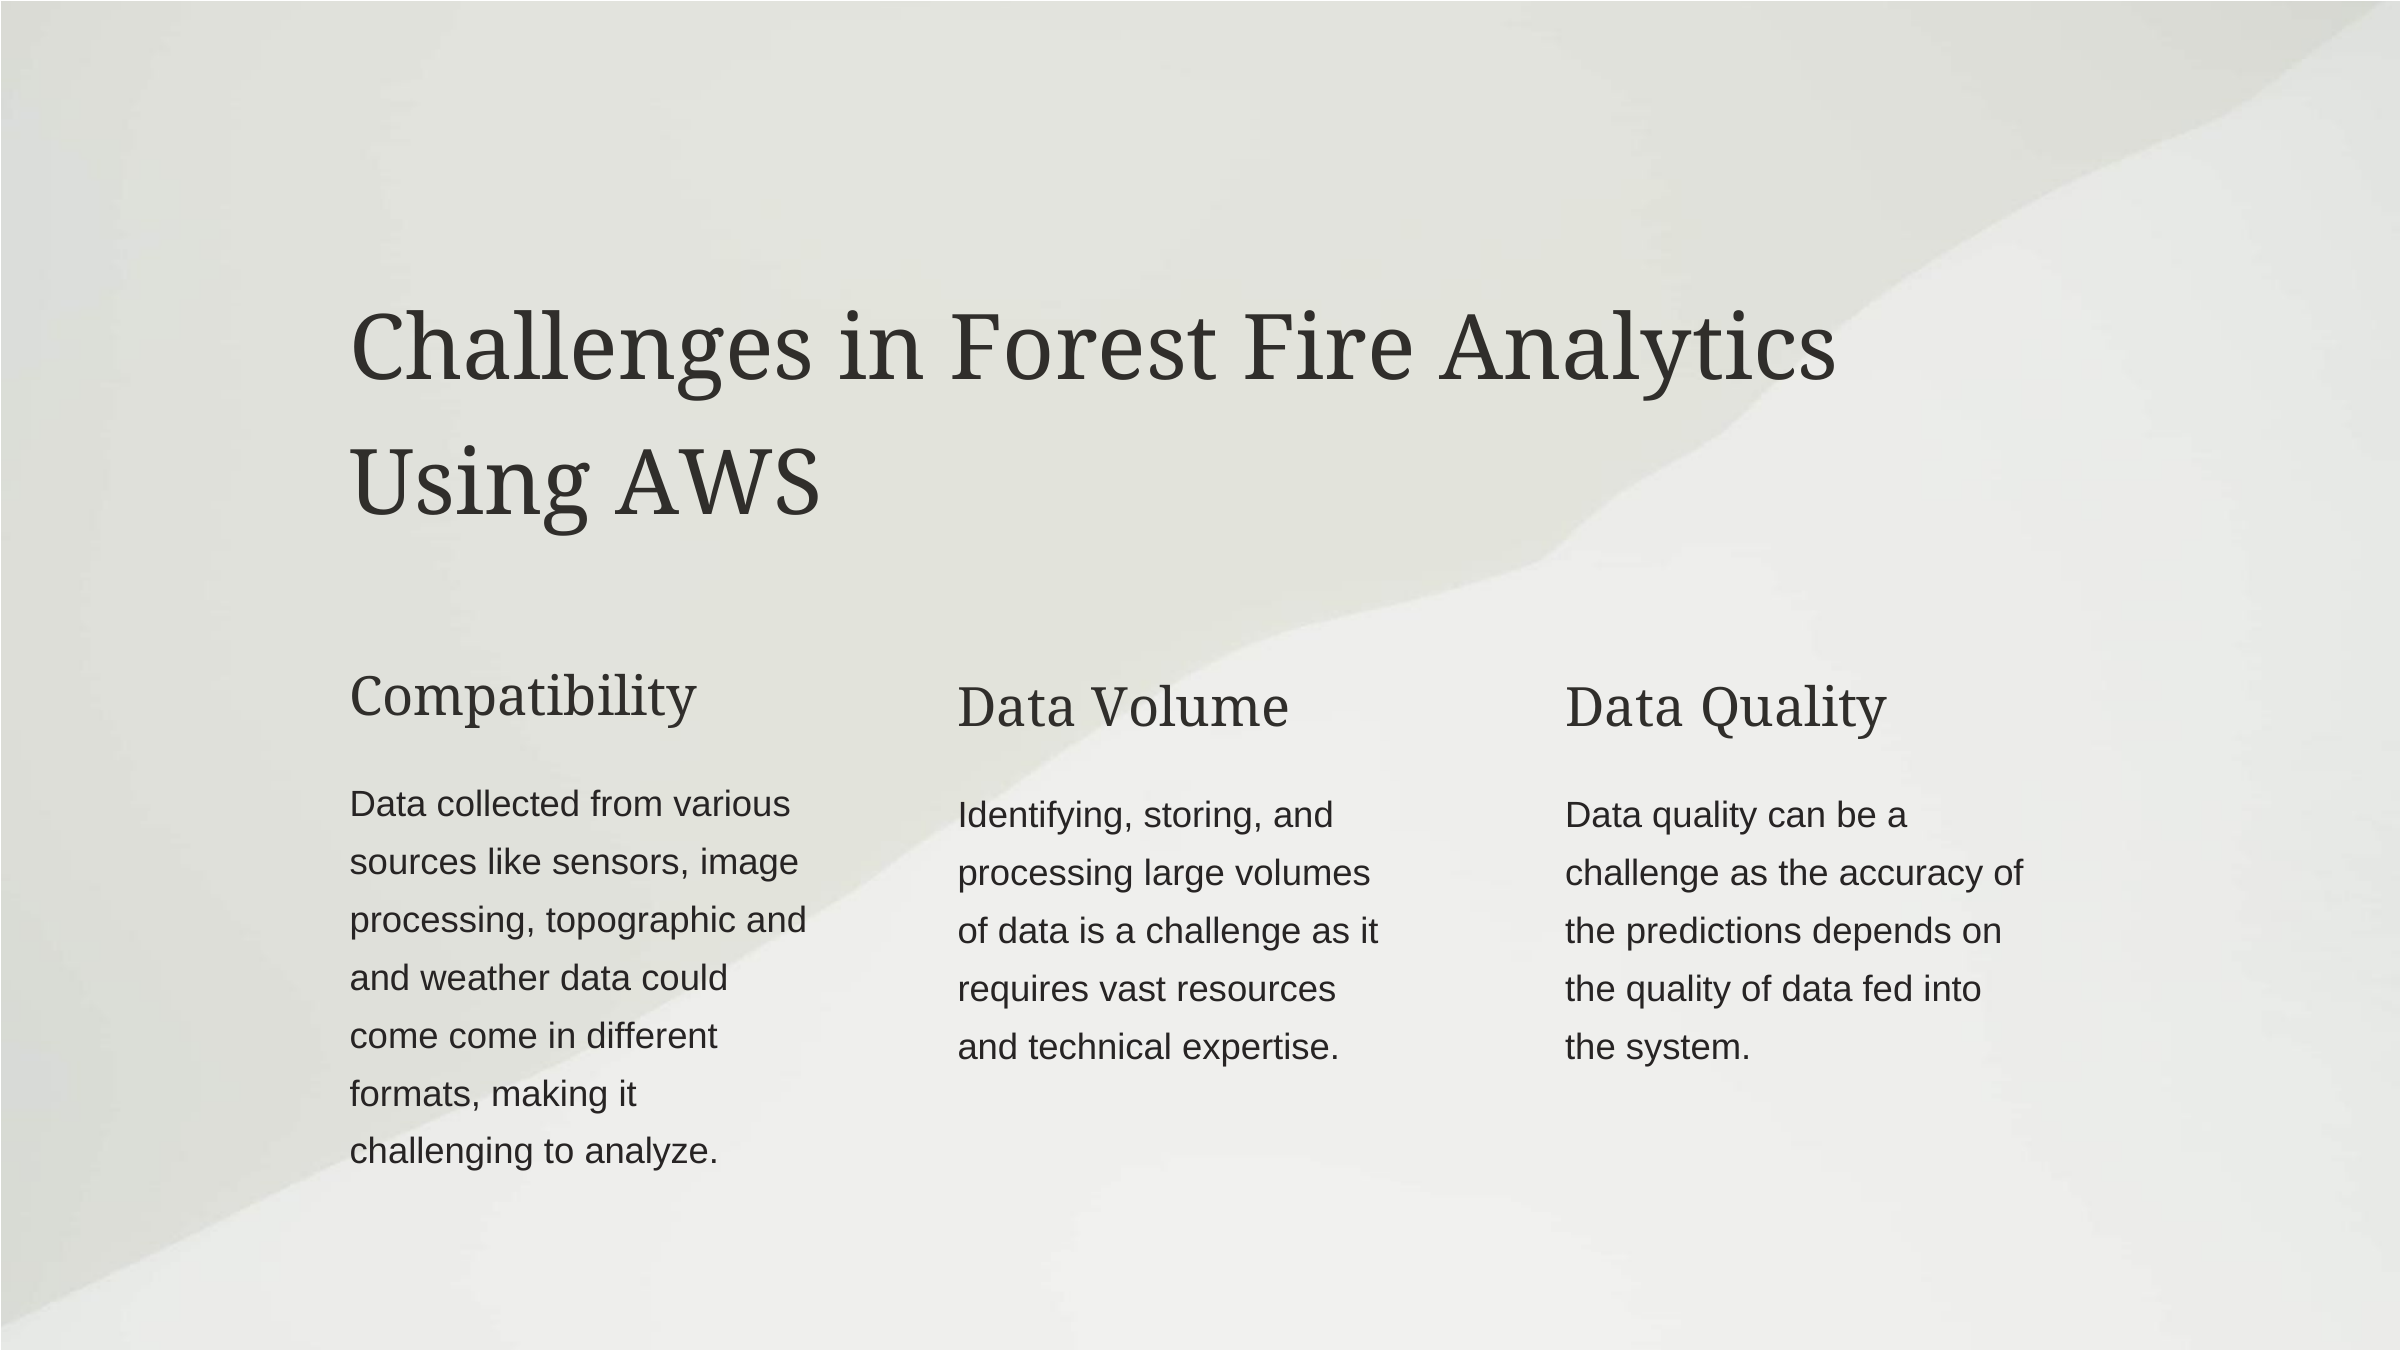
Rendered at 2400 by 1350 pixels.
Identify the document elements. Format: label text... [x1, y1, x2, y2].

picture [1, 1, 2400, 1350]
subtitle Compatibility [349, 657, 826, 731]
text Identifying, storing, and processing large volumes of data is a challenge as it requires vast resources and technical expertise. [957, 793, 1406, 1067]
subtitle Data Quality [1565, 668, 2396, 742]
subtitle Challenges in Forest Fire Analytics Using AWS [349, 282, 2099, 542]
text Data collected from various sources like sensors, image processing, topographic and and weather data could come come in different formats, making it challenging to analyze. [349, 782, 826, 1172]
subtitle Data Volume [957, 668, 1405, 742]
text Data quality can be a challenge as the accuracy of the predictions depends on the quality of data fed into the system. [1565, 793, 2031, 1067]
